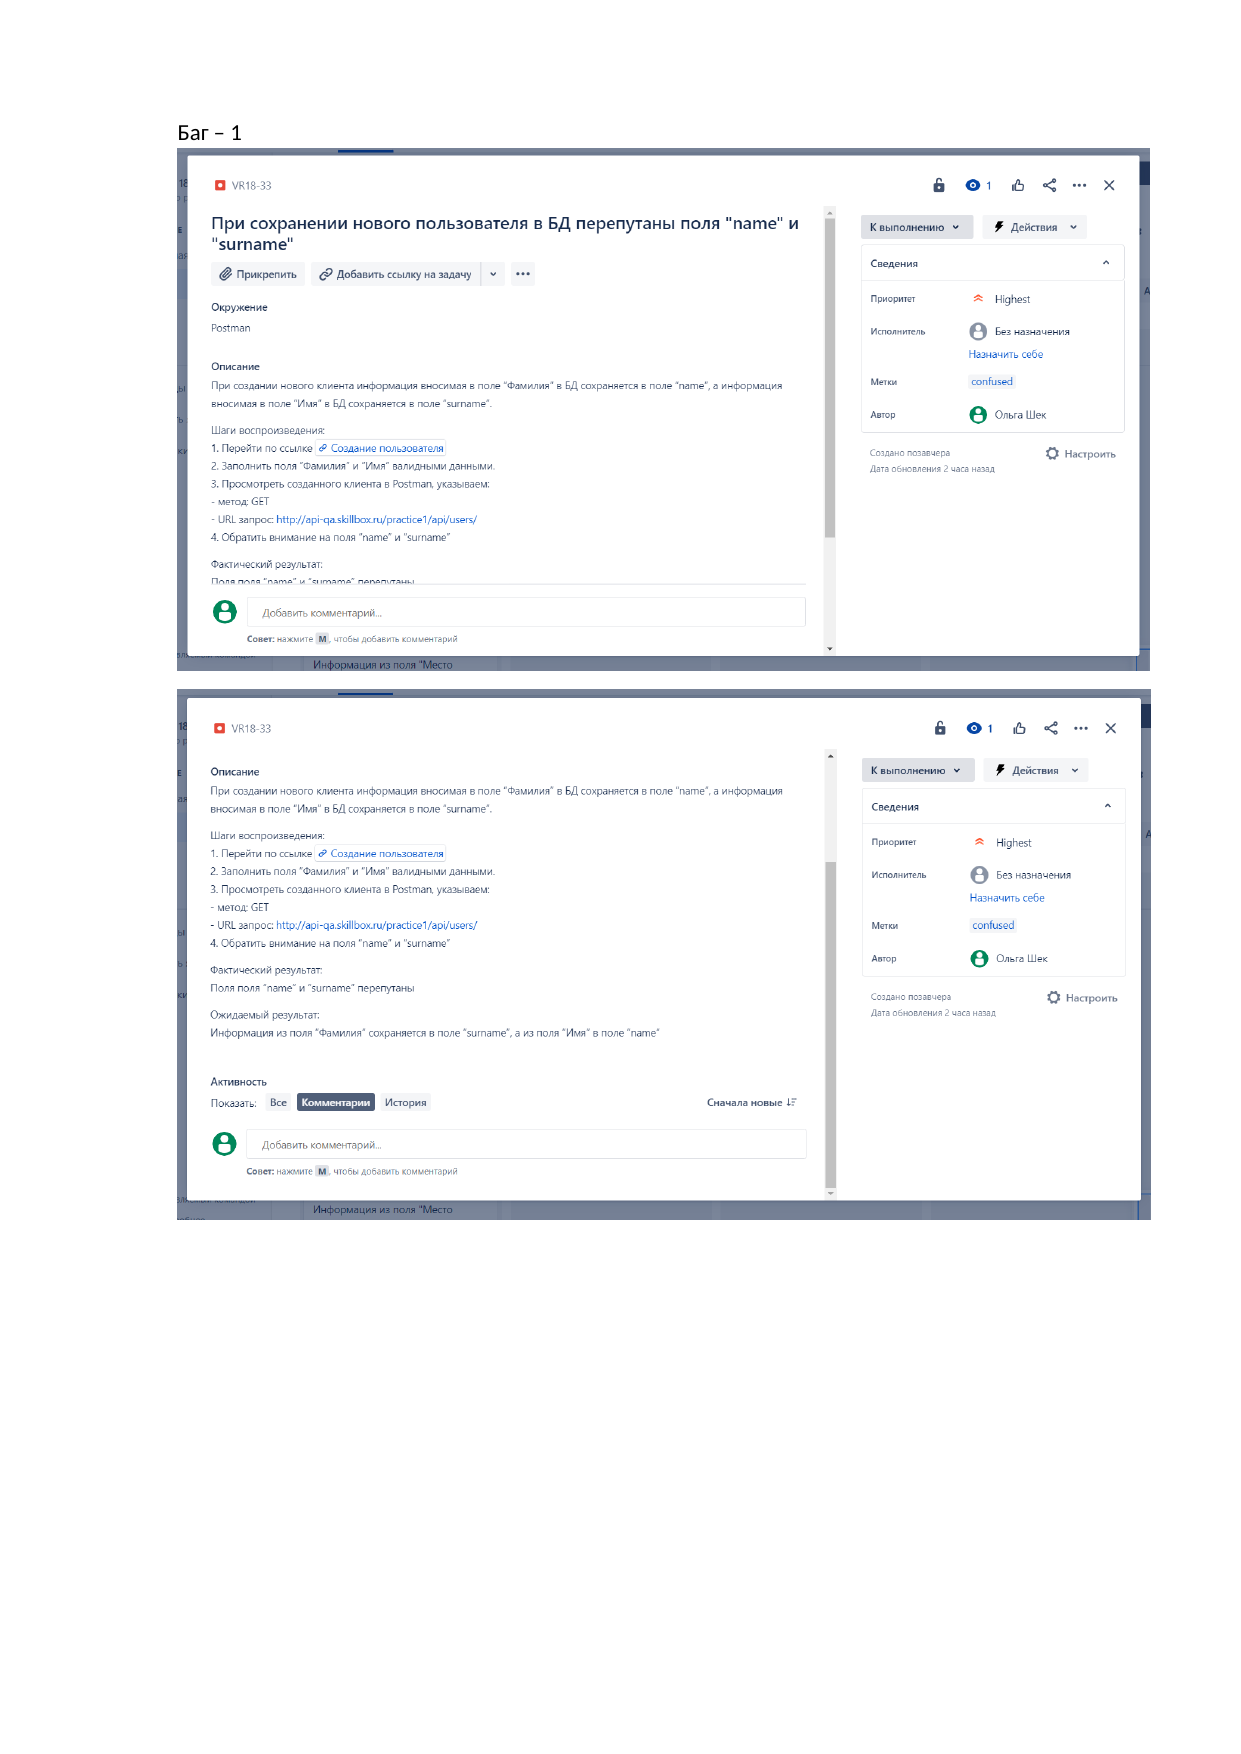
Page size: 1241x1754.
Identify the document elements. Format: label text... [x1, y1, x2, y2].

picture [177, 148, 1150, 671]
picture [177, 689, 1151, 1220]
